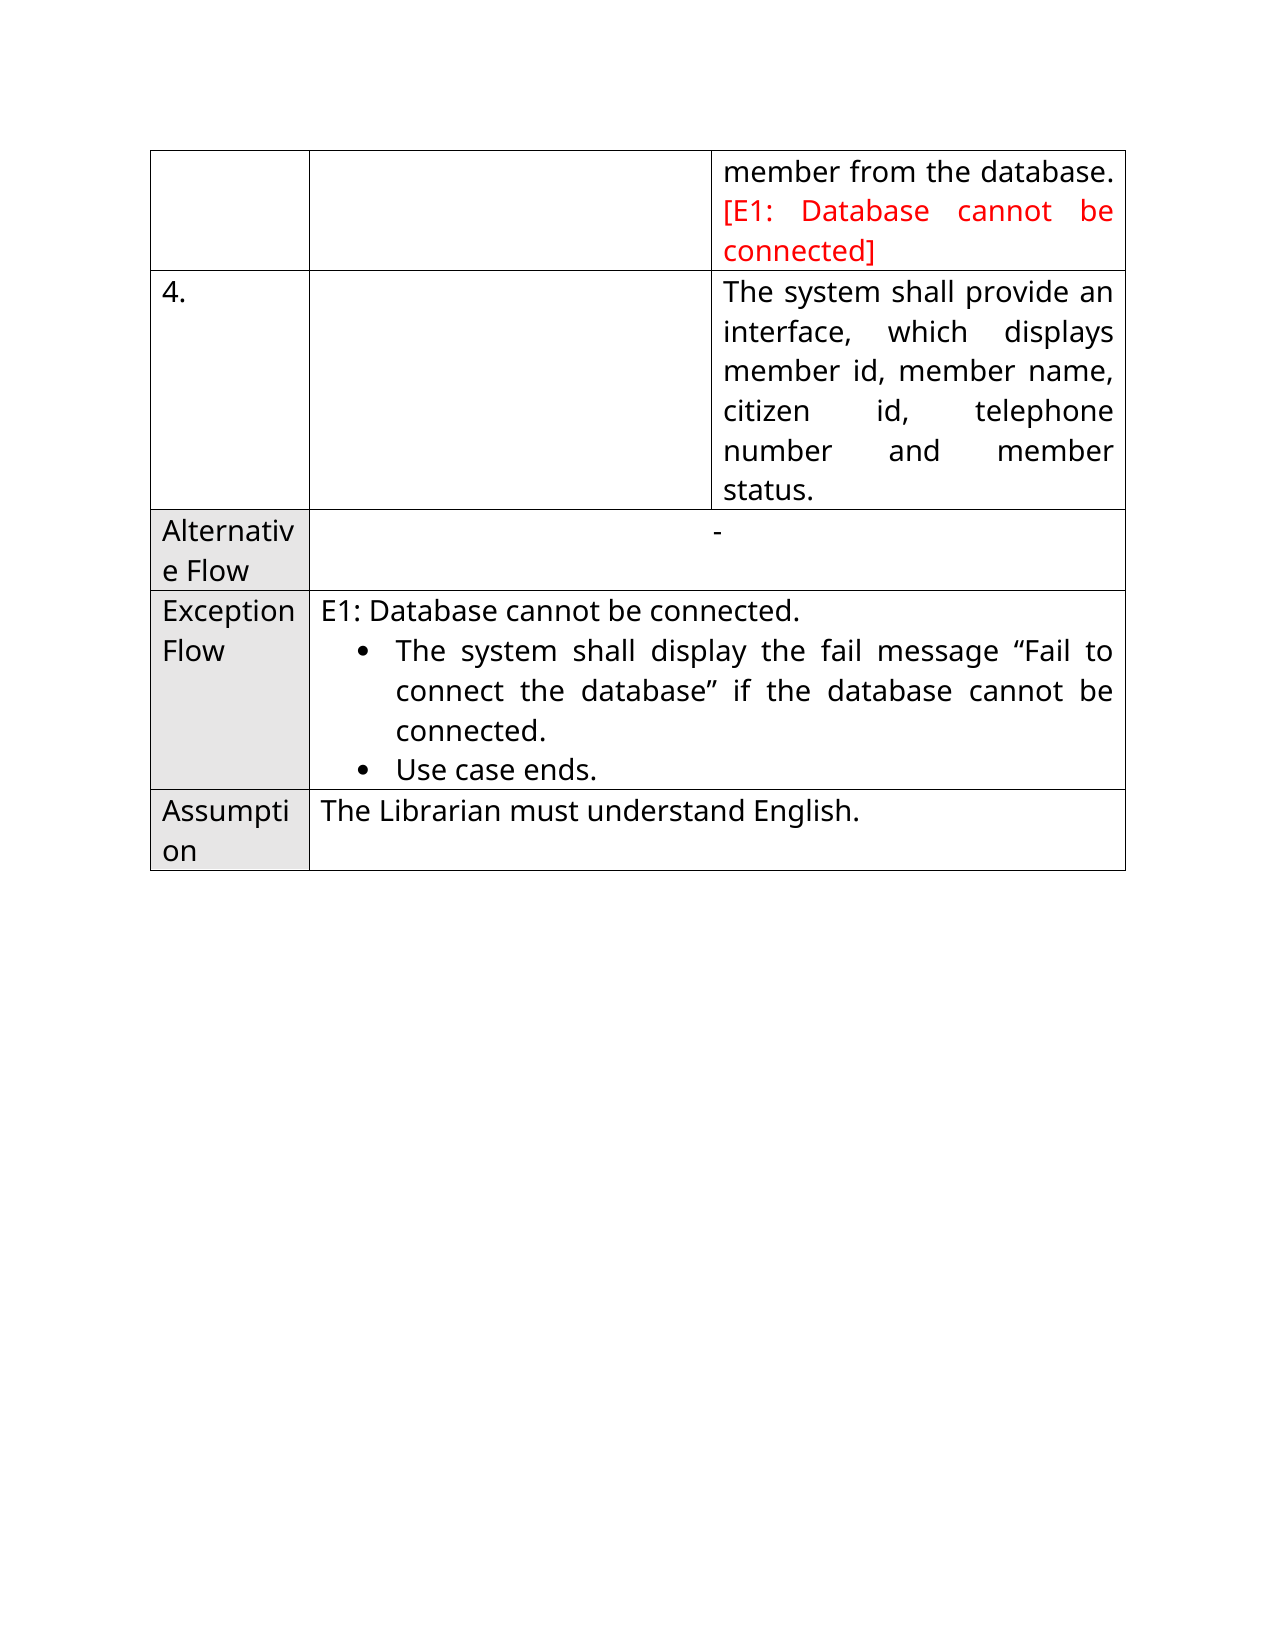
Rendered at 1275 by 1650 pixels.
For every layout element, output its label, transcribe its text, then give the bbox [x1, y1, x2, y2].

table_cell Alternative Flow [151, 510, 309, 590]
table_cell [310, 271, 711, 509]
table_cell [310, 151, 711, 270]
table_cell Exception Flow [151, 591, 309, 789]
table_cell Assumption [151, 790, 309, 869]
table_cell - [310, 510, 1125, 590]
table_cell 3. [151, 151, 309, 270]
table_cell The system shall provide an interface, which displays member id, member name, citizen id, telephone number and member status. [712, 271, 1125, 509]
table_cell 4. [151, 271, 309, 509]
table_cell The Librarian must understand English. [310, 790, 1125, 869]
table_cell The system shall be able to get the information of member from the database. [E1: Database cannot be connected] [712, 151, 1125, 270]
table_cell E1: Database cannot be connected. The system shall display the fail message “Fail to connect the database” if the database cannot be connected. Use case ends. [310, 591, 1125, 789]
